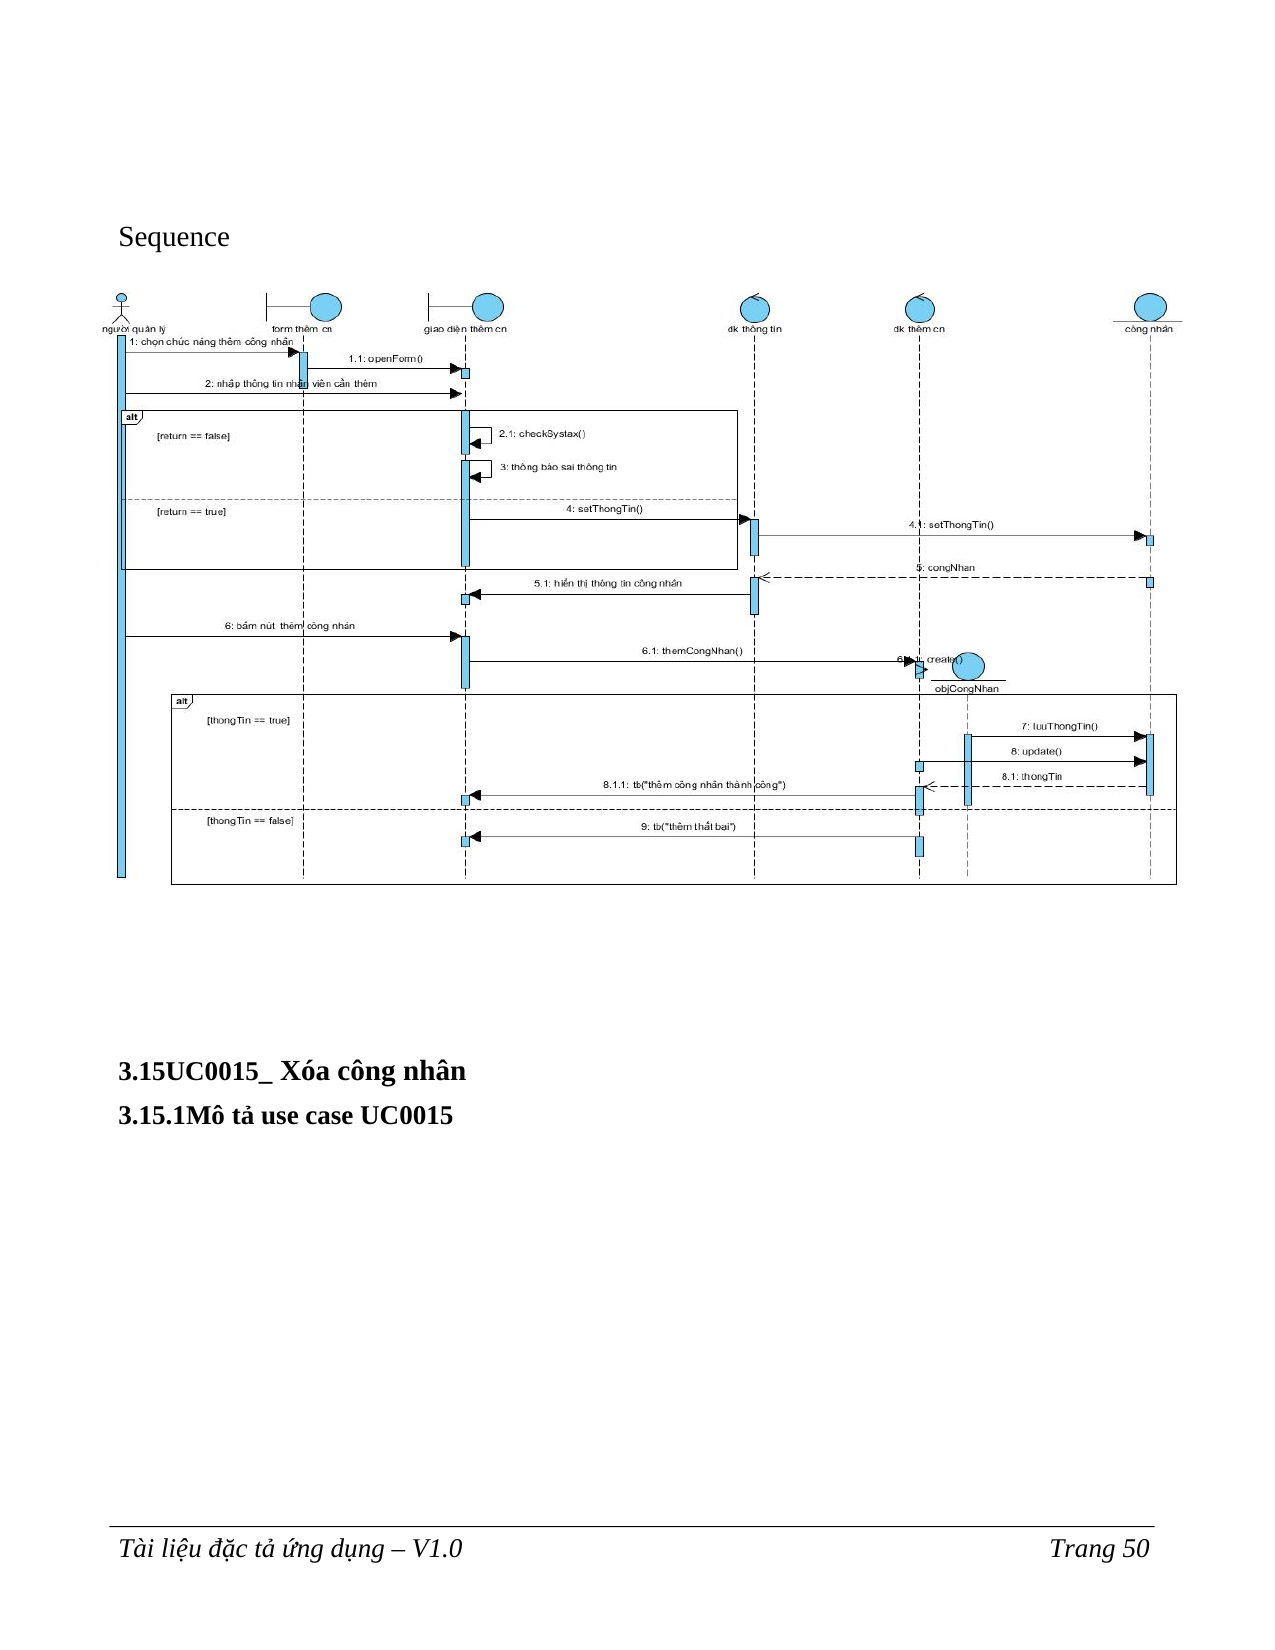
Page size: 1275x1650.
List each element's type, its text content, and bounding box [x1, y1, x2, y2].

picture [92, 291, 1183, 885]
subtitle 3.15.1Mô tả use case UC0015 [118, 1099, 1186, 1130]
text Sequence [118, 219, 1186, 253]
subtitle 3.15UC0015_ Xóa công nhân [118, 1053, 1186, 1086]
